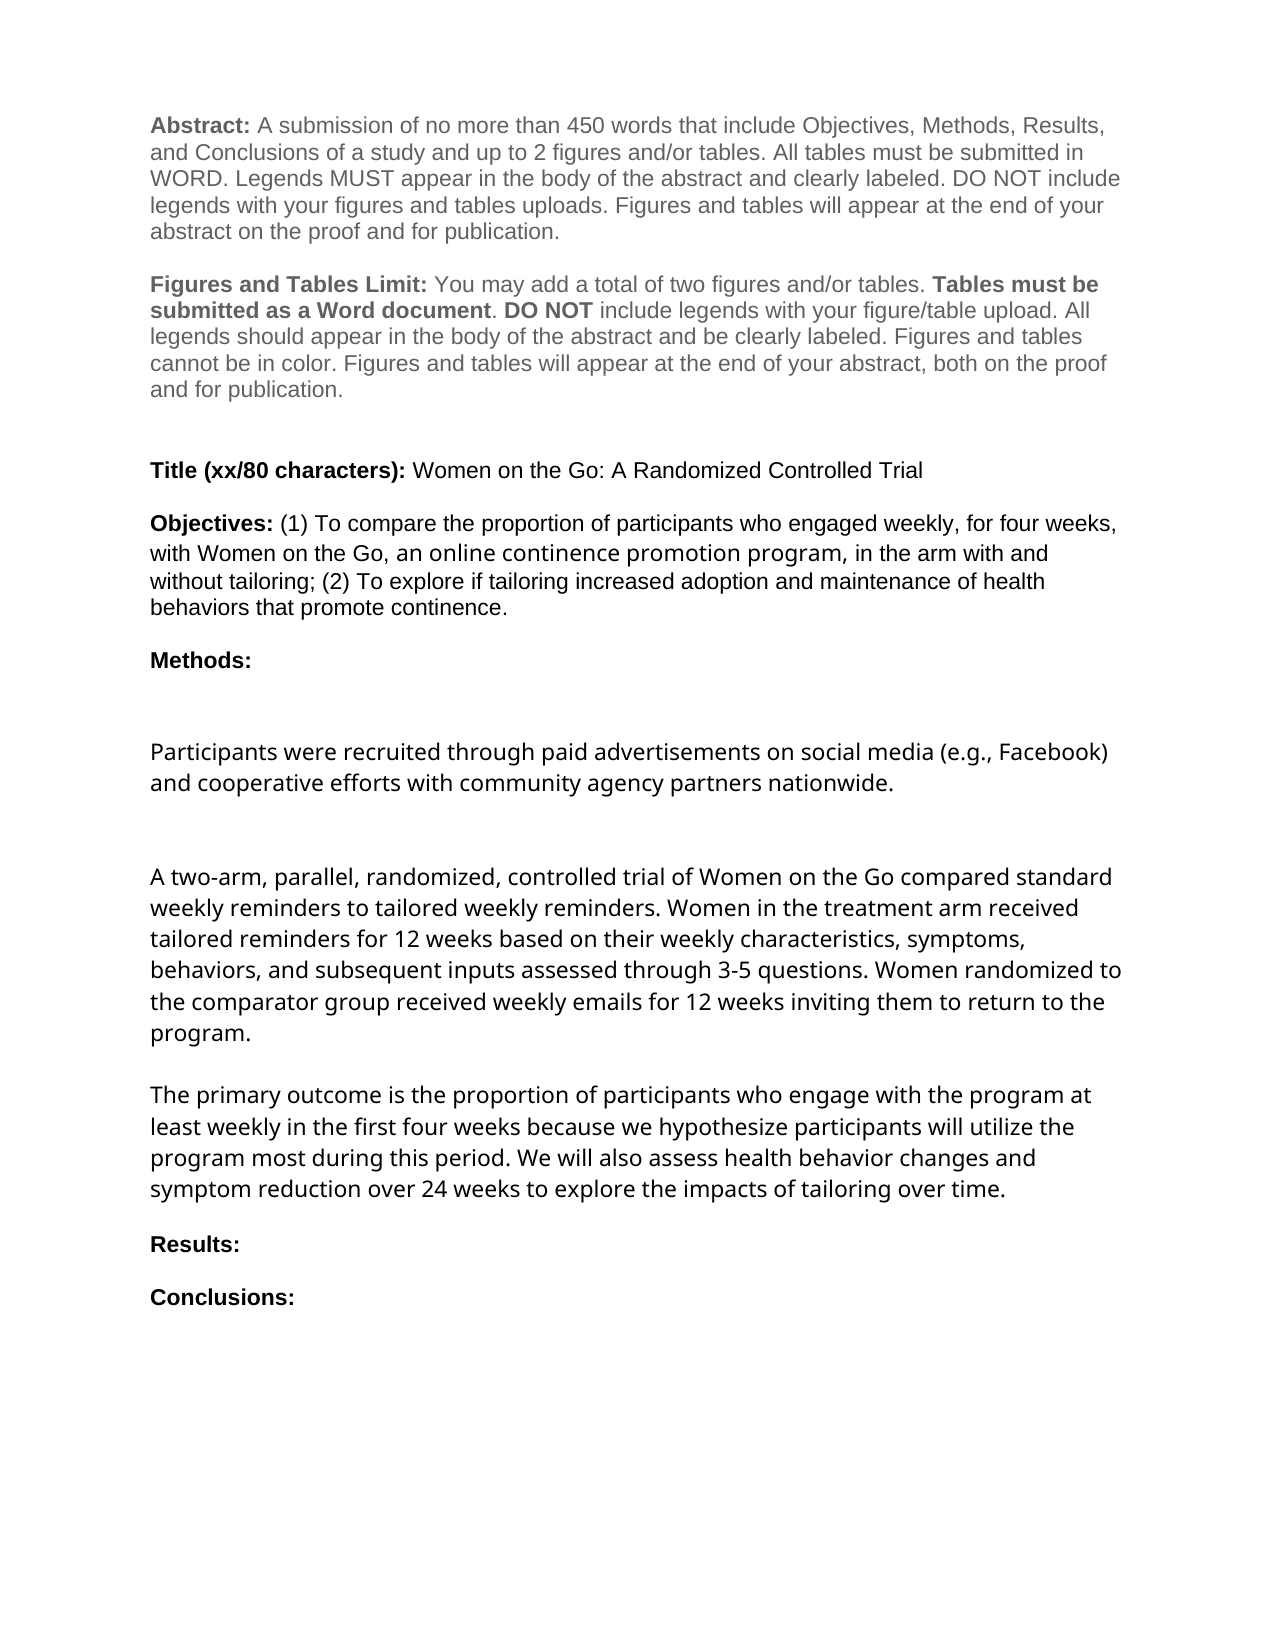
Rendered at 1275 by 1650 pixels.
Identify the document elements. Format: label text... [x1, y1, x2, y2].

text Figures and Tables Limit: You may add a total of two figures and/or tables. Tables must be submitted as a Word document. DO NOT include legends with your figure/table upload. All legends should appear in the body of the abstract and be clearly labeled. Figures and tables cannot be in color. Figures and tables will appear at the end of your abstract, both on the proof and for publication. [350, 271, 1125, 402]
text Conclusions: [150, 1283, 1125, 1310]
text Results: [150, 1231, 1125, 1257]
text Methods: [150, 647, 1125, 673]
text Objectives: (1) To compare the proportion of participants who engaged weekly, for four weeks, with Women on the Go, an online continence promotion program, in the arm with and without tailoring; (2) To explore if tailoring increased adoption and maintenance of health behaviors that promote continence. [150, 510, 1125, 621]
text Participants were recruited through paid advertisements on social media (e.g., Facebook) and cooperative efforts with community agency partners nationwide. [150, 736, 1125, 798]
text The primary outcome is the proportion of participants who engage with the program at least weekly in the first four weeks because we hypothesize participants will utilize the program most during this period. We will also assess health behavior changes and symptom reduction over 24 weeks to explore the impacts of tailoring over time. [150, 1079, 1125, 1204]
text A two-arm, parallel, randomized, controlled trial of Women on the Go compared standard weekly reminders to tailored weekly reminders. Women in the treatment arm received tailored reminders for 12 weeks based on their weekly characteristics, symptoms, behaviors, and subsequent inputs assessed through 3-5 questions. Women randomized to the comparator group received weekly emails for 12 weeks inviting them to return to the program. [150, 861, 1125, 1048]
text Abstract: A submission of no more than 450 words that include Objectives, Methods, Results, and Conclusions of a study and up to 2 figures and/or tables. All tables must be submitted in WORD. Legends MUST appear in the body of the abstract and clearly labeled. DO NOT include legends with your figures and tables uploads. Figures and tables will appear at the end of your abstract on the proof and for publication. [150, 112, 1125, 244]
text Title (xx/80 characters): Women on the Go: A Randomized Controlled Trial [150, 457, 1125, 484]
